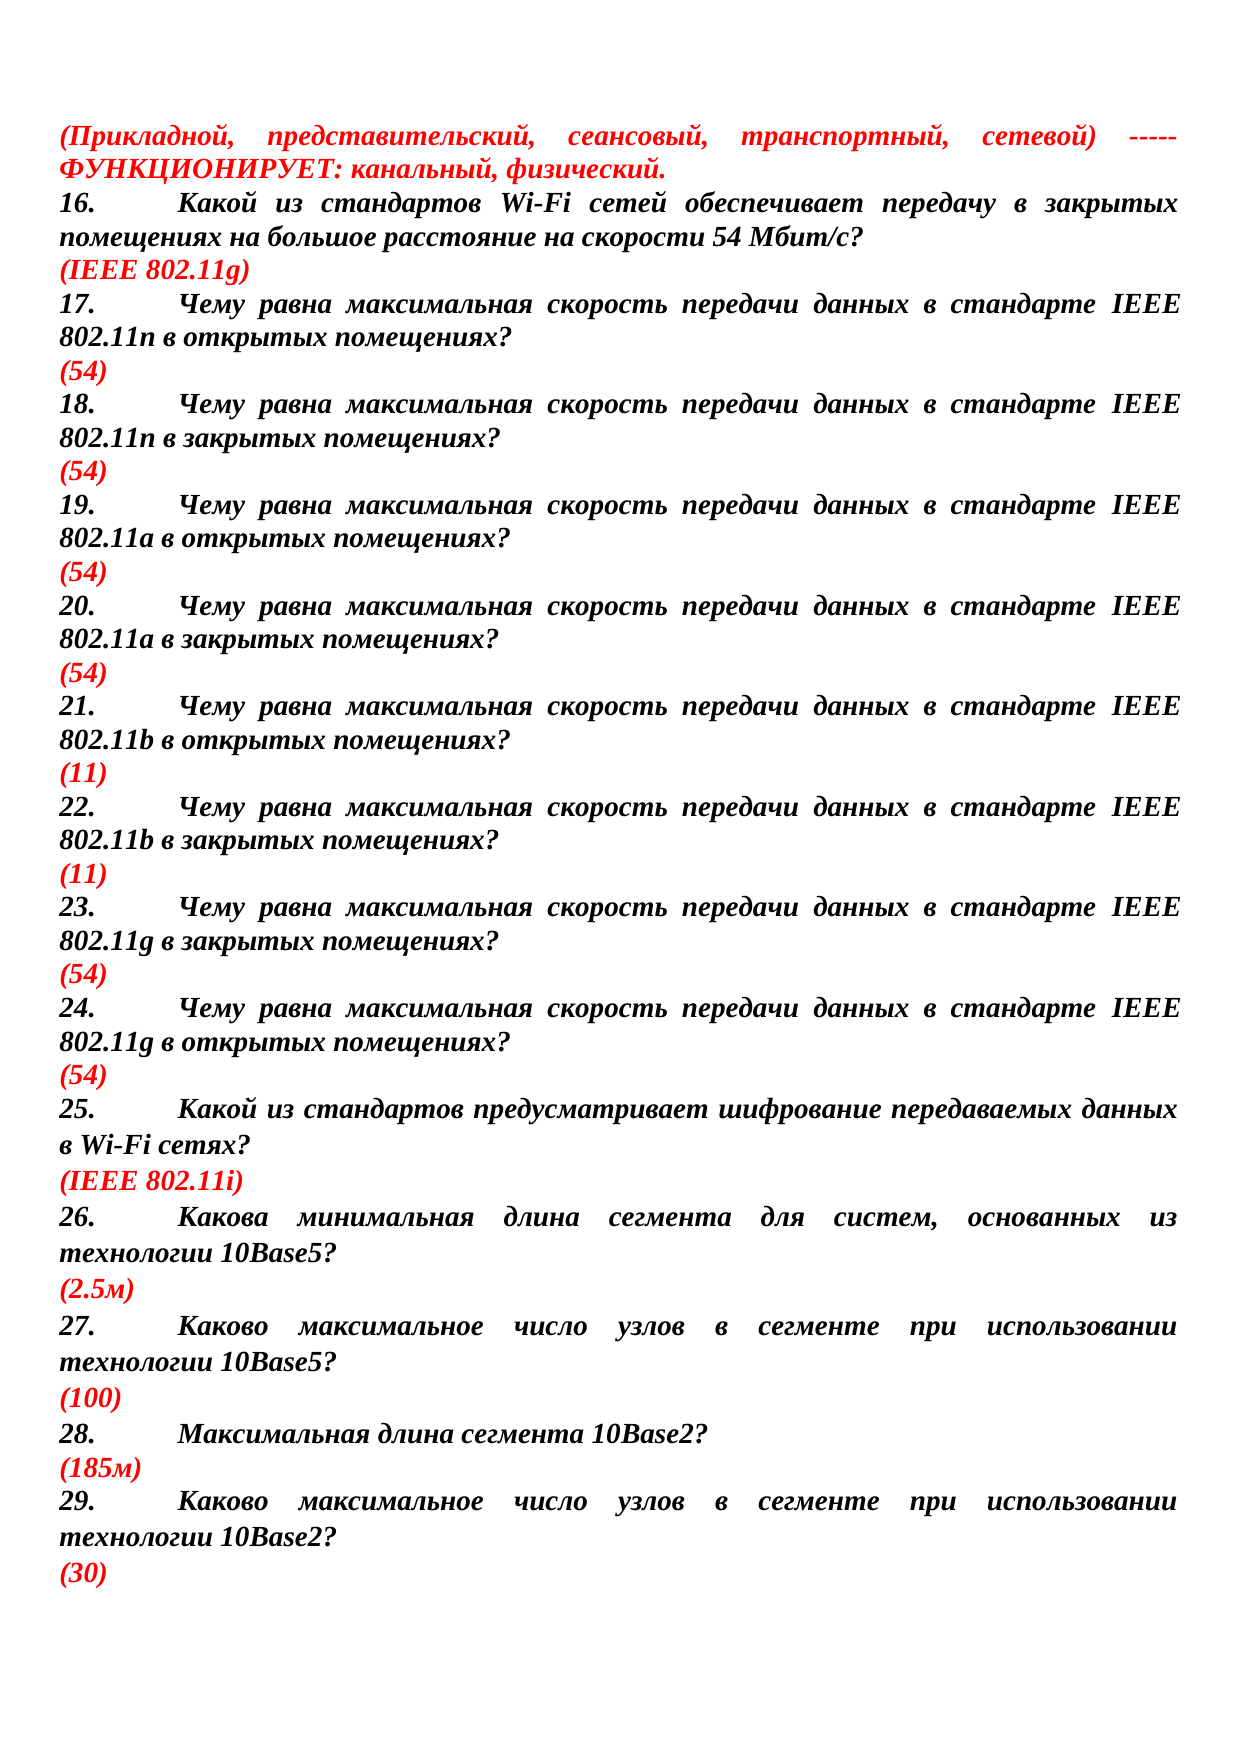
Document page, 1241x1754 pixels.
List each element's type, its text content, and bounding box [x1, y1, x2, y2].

list Чему равна максимальная скорость передачи данных в стандарте IEEE 802.11a в закрытых помещениях? [59, 588, 1181, 655]
list (2.5м) [59, 1272, 1181, 1305]
list Чему равна максимальная скорость передачи данных в стандарте IEEE 802.11g в открытых помещениях? [59, 990, 1181, 1057]
list Чему равна максимальная скорость передачи данных в стандарте IEEE 802.11b в закрытых помещениях? [59, 789, 1181, 856]
list (11) [59, 755, 1181, 789]
list Чему равна максимальная скорость передачи данных в стандарте IEEE 802.11a в открытых помещениях? [59, 487, 1181, 554]
list (54) [59, 957, 1181, 990]
list Чему равна максимальная скорость передачи данных в стандарте IEEE 802.11n в открытых помещениях? [59, 286, 1181, 353]
list (100) [59, 1380, 1181, 1413]
list Чему равна максимальная скорость передачи данных в стандарте IEEE 802.11g в закрытых помещениях? [59, 889, 1181, 957]
list (54) [59, 353, 1181, 386]
list Какой из стандартов предусматривает шифрование передаваемых данных в Wi-Fi сетях? [59, 1091, 1181, 1161]
list (IEEE 802.11i) [59, 1163, 1181, 1197]
list (54) [59, 453, 1181, 487]
list (54) [59, 554, 1181, 588]
list Максимальная длина сегмента 10Base2? [59, 1416, 1181, 1450]
list Каково максимальное число узлов в сегменте при использовании технологии 10Base5? [59, 1308, 1181, 1377]
list (30) [59, 1556, 1181, 1589]
list Каково максимальное число узлов в сегменте при использовании технологии 10Base2? [59, 1483, 1181, 1553]
list (IEEE 802.11g) [59, 252, 1181, 286]
list Какова минимальная длина сегмента для систем, основанных из технологии 10Base5? [59, 1199, 1181, 1269]
list Чему равна максимальная скорость передачи данных в стандарте IEEE 802.11b в открытых помещениях? [59, 688, 1181, 755]
list (54) [59, 655, 1181, 688]
text (Прикладной, представительский, сеансовый, транспортный, сетевой) ----- ФУНКЦИОНИРУЕТ: канальный, физический. [59, 118, 1181, 185]
list (11) [59, 856, 1181, 889]
list Чему равна максимальная скорость передачи данных в стандарте IEEE 802.11n в закрытых помещениях? [59, 386, 1181, 453]
list (54) [59, 1057, 1181, 1091]
list Какой из стандартов Wi-Fi сетей обеспечивает передачу в закрытых помещениях на большое расстояние на скорости 54 Мбит/с? [59, 185, 1181, 252]
list (185м) [59, 1450, 1181, 1483]
